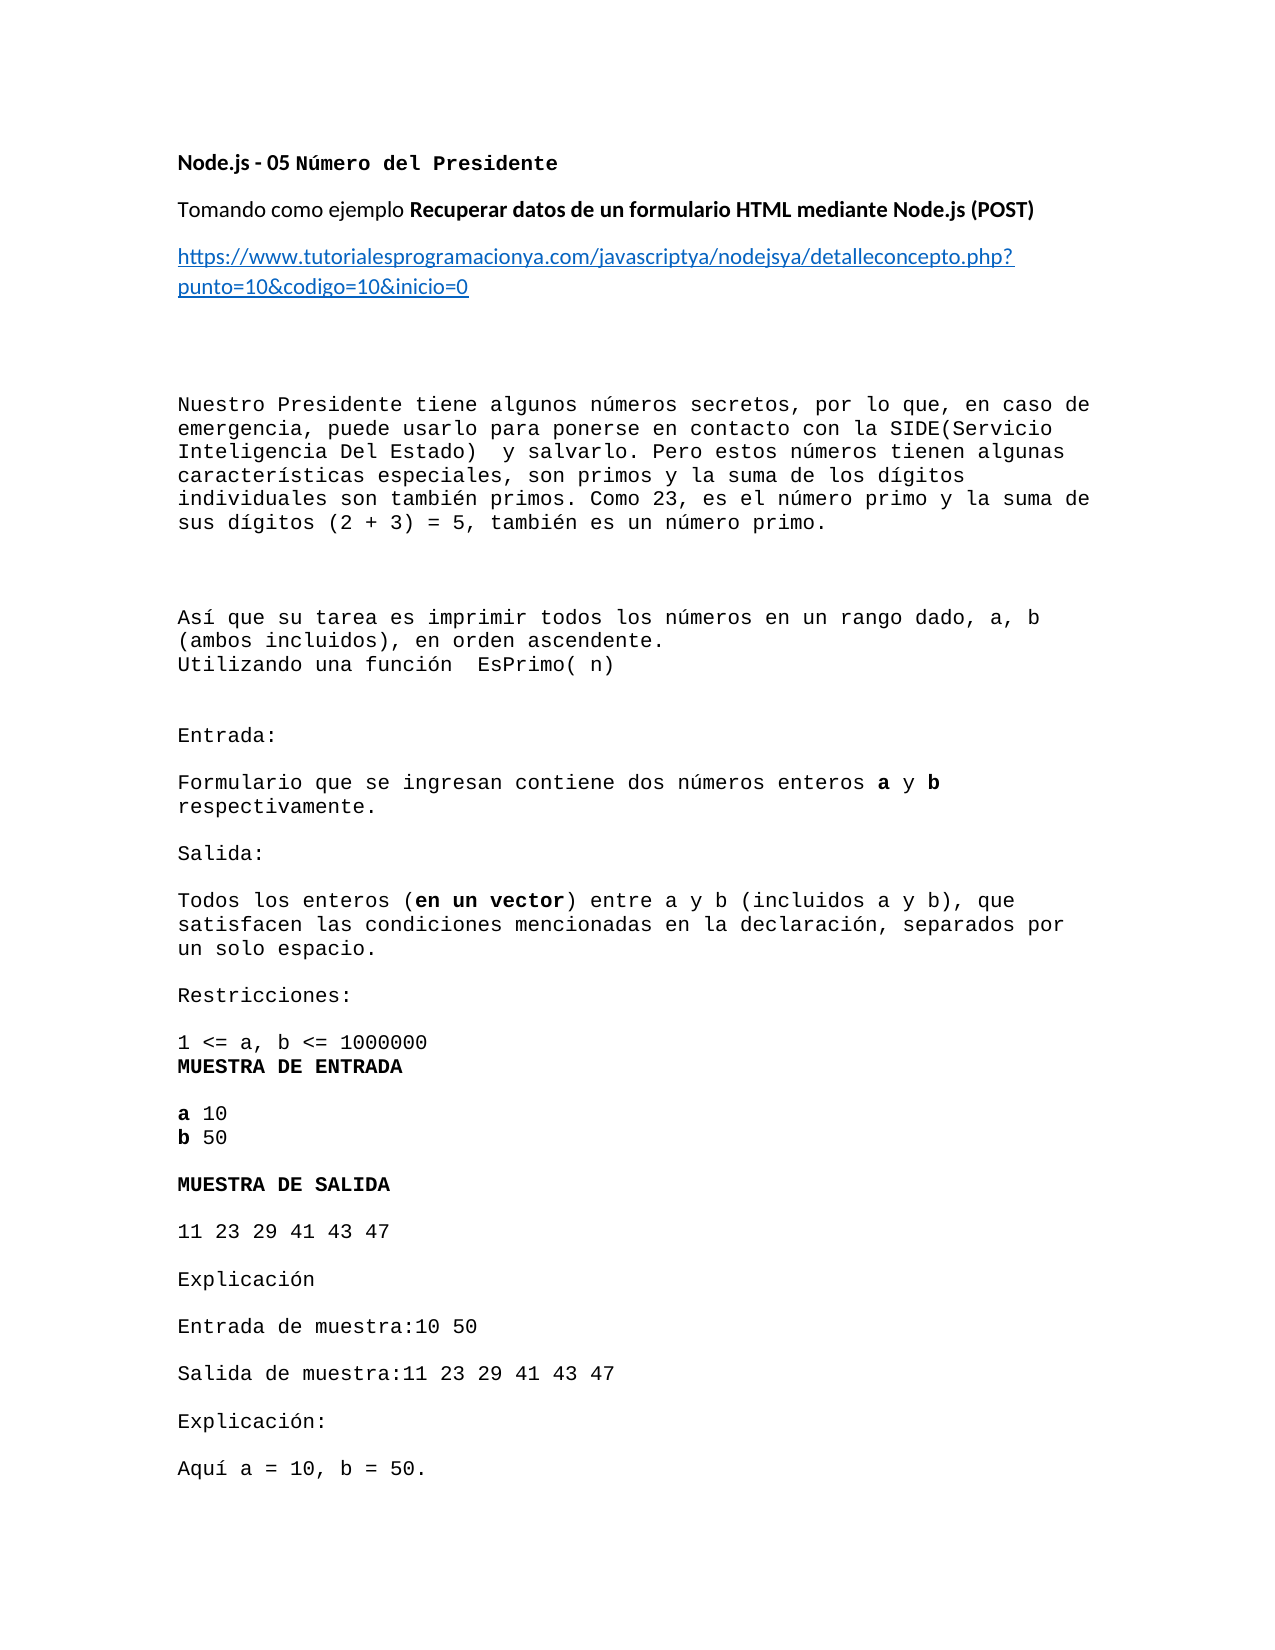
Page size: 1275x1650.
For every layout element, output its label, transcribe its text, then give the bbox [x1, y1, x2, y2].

text Node.js - 05 Número del Presidente [177, 148, 1098, 176]
text 1 <= a, b <= 1000000 [177, 1032, 1098, 1056]
text MUESTRA DE ENTRADA [177, 1056, 1098, 1079]
text Tomando como ejemplo Recuperar datos de un formulario HTML mediante Node.js (POST) [177, 195, 1098, 223]
text Explicación [177, 1269, 1098, 1292]
text Utilizando una función EsPrimo( n) [177, 654, 1098, 678]
text Aquí a = 10, b = 50. [177, 1458, 1098, 1482]
text Entrada: [177, 725, 1098, 748]
text Salida de muestra:11 23 29 41 43 47 [177, 1363, 1098, 1387]
text b 50 [177, 1127, 1098, 1151]
text a 10 [177, 1103, 1098, 1127]
text Entrada de muestra:10 50 [177, 1316, 1098, 1340]
text Nuestro Presidente tiene algunos números secretos, por lo que, en caso de emergencia, puede usarlo para ponerse en contacto con la SIDE(Servicio Inteligencia Del Estado) y salvarlo. Pero estos números tienen algunas características especiales, son primos y la suma de los dígitos individuales son también primos. Como 23, es el número primo y la suma de sus dígitos (2 + 3) = 5, también es un número primo. [177, 394, 1098, 536]
text MUESTRA DE SALIDA [177, 1174, 1098, 1198]
text 11 23 29 41 43 47 [177, 1221, 1098, 1245]
text Formulario que se ingresan contiene dos números enteros a y b respectivamente. [177, 772, 1098, 819]
text Salida: [177, 843, 1098, 867]
text https://www.tutorialesprogramacionya.com/javascriptya/nodejsya/detalleconcepto.php?punto=10&codigo=10&inicio=0 [177, 242, 1098, 300]
text Todos los enteros (en un vector) entre a y b (incluidos a y b), que satisfacen las condiciones mencionadas en la declaración, separados por un solo espacio. [177, 890, 1098, 961]
text Explicación: [177, 1411, 1098, 1434]
text Restricciones: [177, 985, 1098, 1009]
text Así que su tarea es imprimir todos los números en un rango dado, a, b (ambos incluidos), en orden ascendente. [177, 607, 1098, 654]
